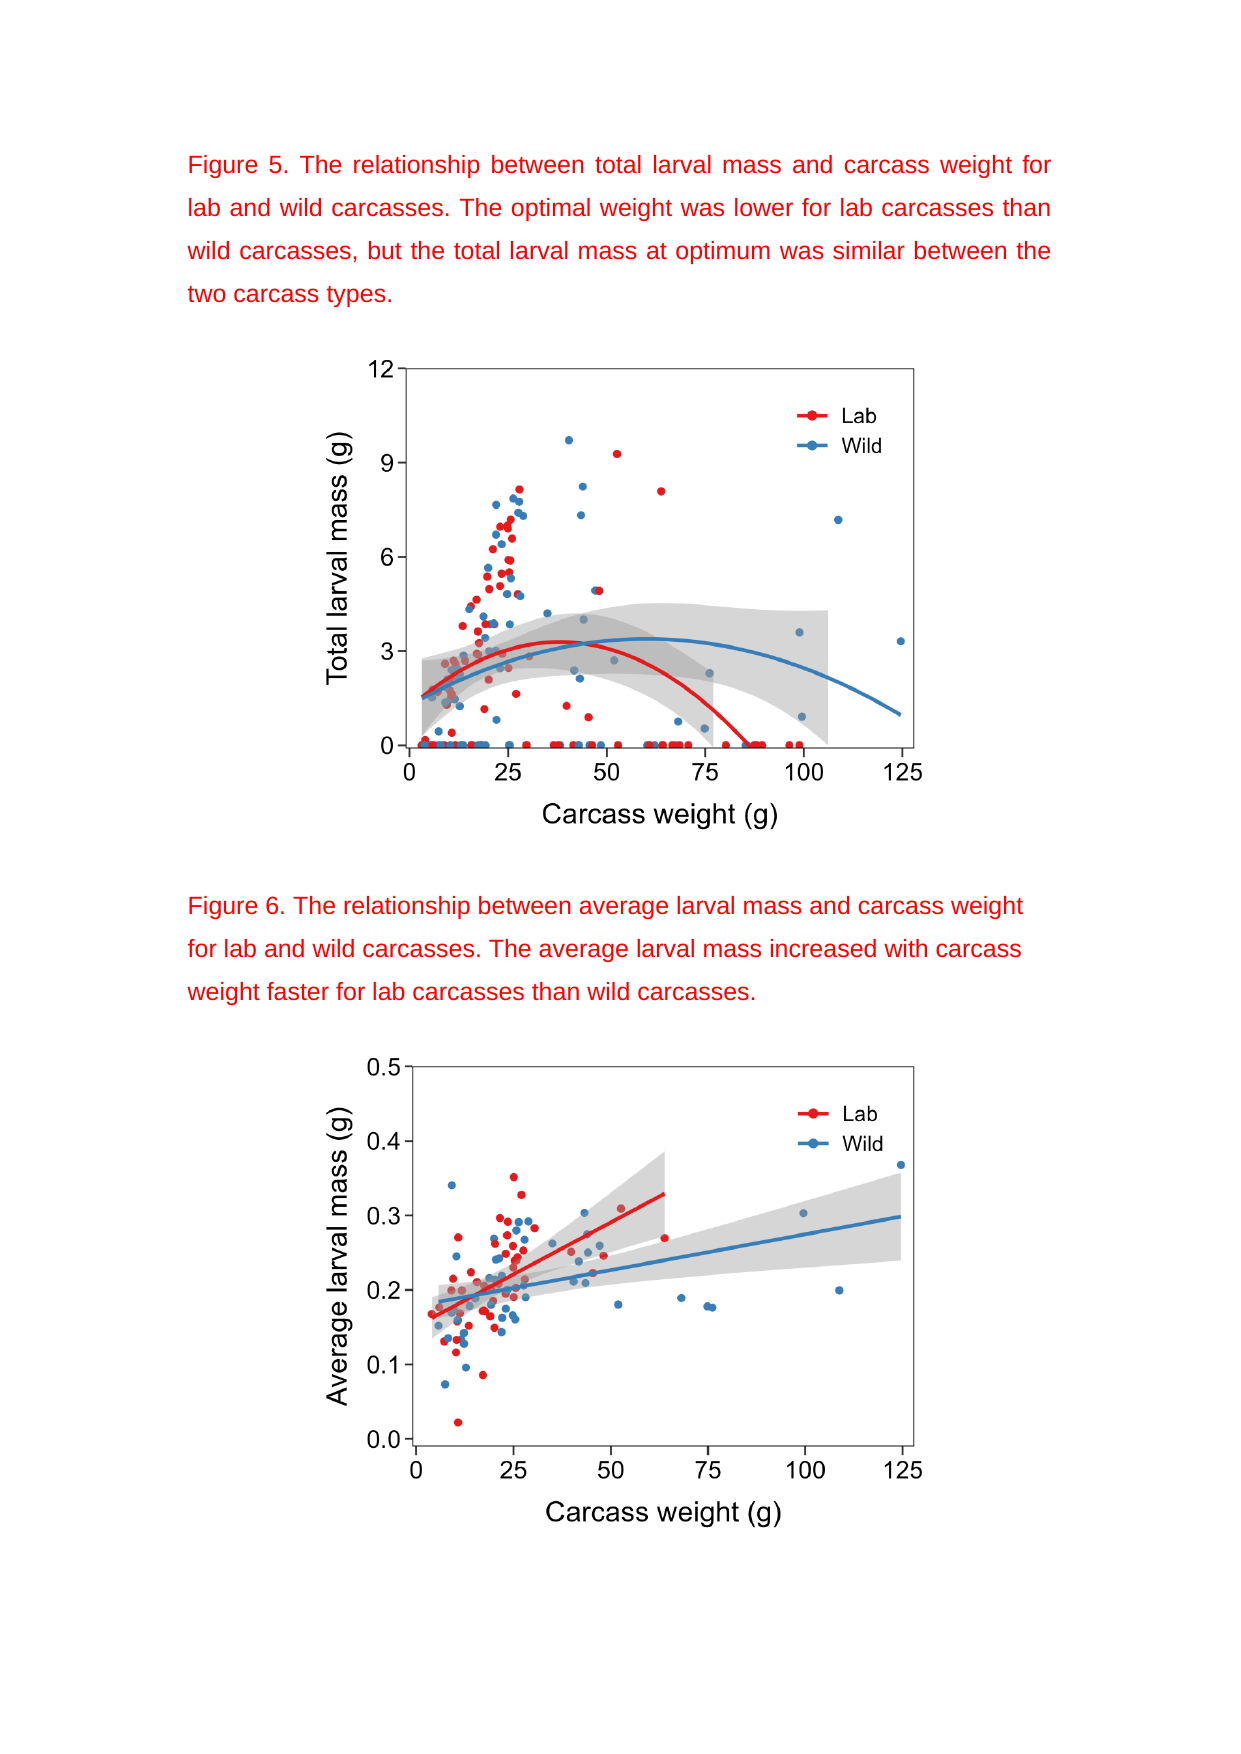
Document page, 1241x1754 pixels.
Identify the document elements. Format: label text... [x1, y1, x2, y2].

picture [301, 343, 939, 854]
text Figure 6. The relationship between average larval mass and carcass weight for lab and wild carcasses. The average larval mass increased with carcass weight faster for lab carcasses than wild carcasses. [187, 891, 1053, 1006]
picture [301, 1041, 939, 1552]
text Figure 5. The relationship between total larval mass and carcass weight for lab and wild carcasses. The optimal weight was lower for lab carcasses than wild carcasses, but the total larval mass at optimum was similar between the two carcass types. [187, 150, 1053, 308]
